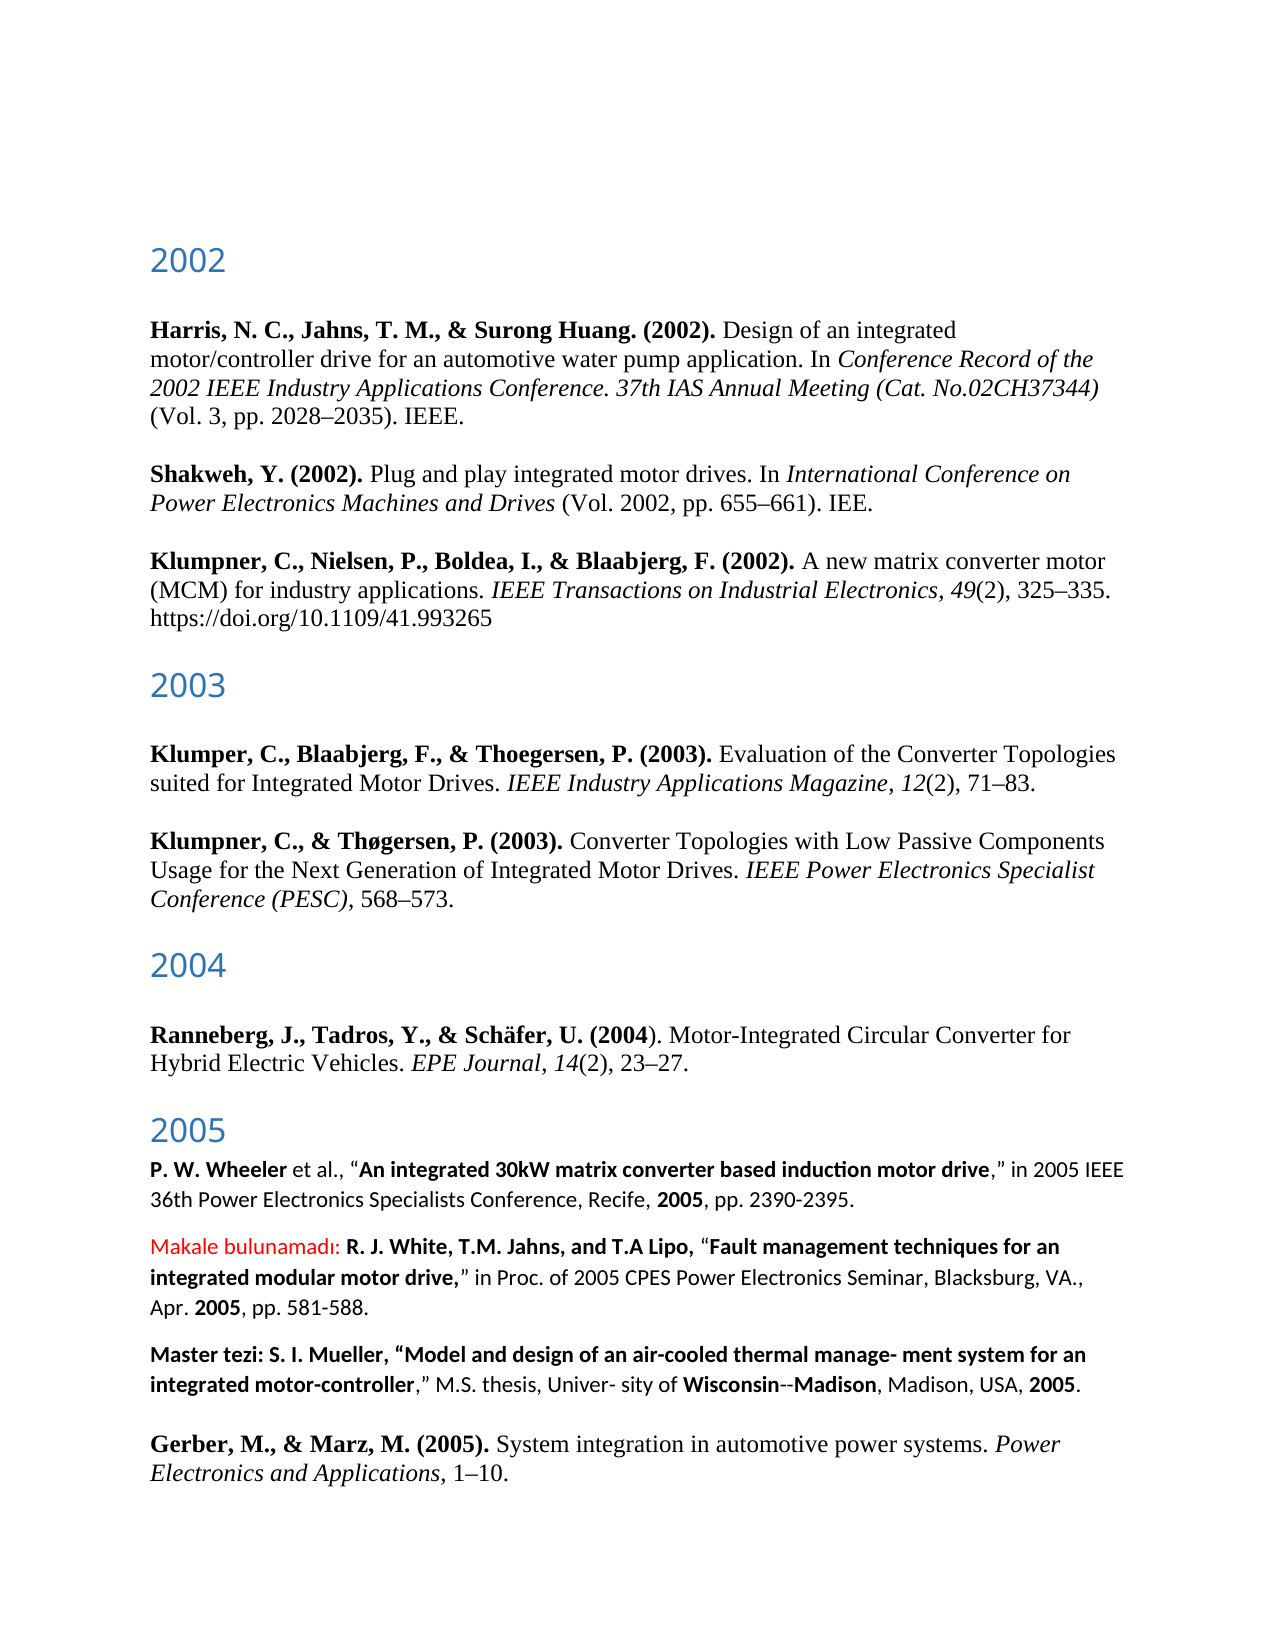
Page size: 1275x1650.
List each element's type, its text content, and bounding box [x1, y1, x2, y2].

text Makale bulunamadı: R. J. White, T.M. Jahns, and T.A Lipo, “Fault management techniques for an integrated modular motor drive,” in Proc. of 2005 CPES Power Electronics Seminar, Blacksburg, VA., Apr. 2005, pp. 581-588. [150, 1232, 1125, 1321]
subtitle 2003 [150, 661, 1125, 707]
subtitle 2002 [150, 237, 1125, 282]
subtitle 2004 [150, 942, 1125, 987]
text Harris, N. C., Jahns, T. M., & Surong Huang. (2002). Design of an integrated motor/controller drive for an automotive water pump application. In Conference Record of the 2002 IEEE Industry Applications Conference. 37th IAS Annual Meeting (Cat. No.02CH37344) (Vol. 3, pp. 2028–2035). IEEE. [150, 315, 1125, 430]
text Ranneberg, J., Tadros, Y., & Schäfer, U. (2004). Motor-Integrated Circular Converter for Hybrid Electric Vehicles. EPE Journal, 14(2), 23–27. [150, 1020, 1125, 1077]
subtitle 2005 [150, 1106, 1125, 1152]
text Klumper, C., Blaabjerg, F., & Thoegersen, P. (2003). Evaluation of the Converter Topologies suited for Integrated Motor Drives. IEEE Industry Applications Magazine, 12(2), 71–83. [150, 739, 1125, 797]
text Klumpner, C., & Thøgersen, P. (2003). Converter Topologies with Low Passive Components Usage for the Next Generation of Integrated Motor Drives. IEEE Power Electronics Specialist Conference (PESC), 568–573. [150, 826, 1125, 912]
text Gerber, M., & Marz, M. (2005). System integration in automotive power systems. Power Electronics and Applications, 1–10. [150, 1429, 1125, 1487]
text Klumpner, C., Nielsen, P., Boldea, I., & Blaabjerg, F. (2002). A new matrix converter motor (MCM) for industry applications. IEEE Transactions on Industrial Electronics, 49(2), 325–335. https://doi.org/10.1109/41.993265 [150, 546, 1125, 632]
text Master tezi: S. I. Mueller, “Model and design of an air-cooled thermal manage- ment system for an integrated motor-controller,” M.S. thesis, Univer- sity of Wisconsin--Madison, Madison, USA, 2005. [150, 1340, 1125, 1398]
text P. W. Wheeler et al., “An integrated 30kW matrix converter based induction motor drive,” in 2005 IEEE 36th Power Electronics Specialists Conference, Recife, 2005, pp. 2390-2395. [150, 1155, 1125, 1214]
text Shakweh, Y. (2002). Plug and play integrated motor drives. In International Conference on Power Electronics Machines and Drives (Vol. 2002, pp. 655–661). IEE. [150, 459, 1125, 517]
